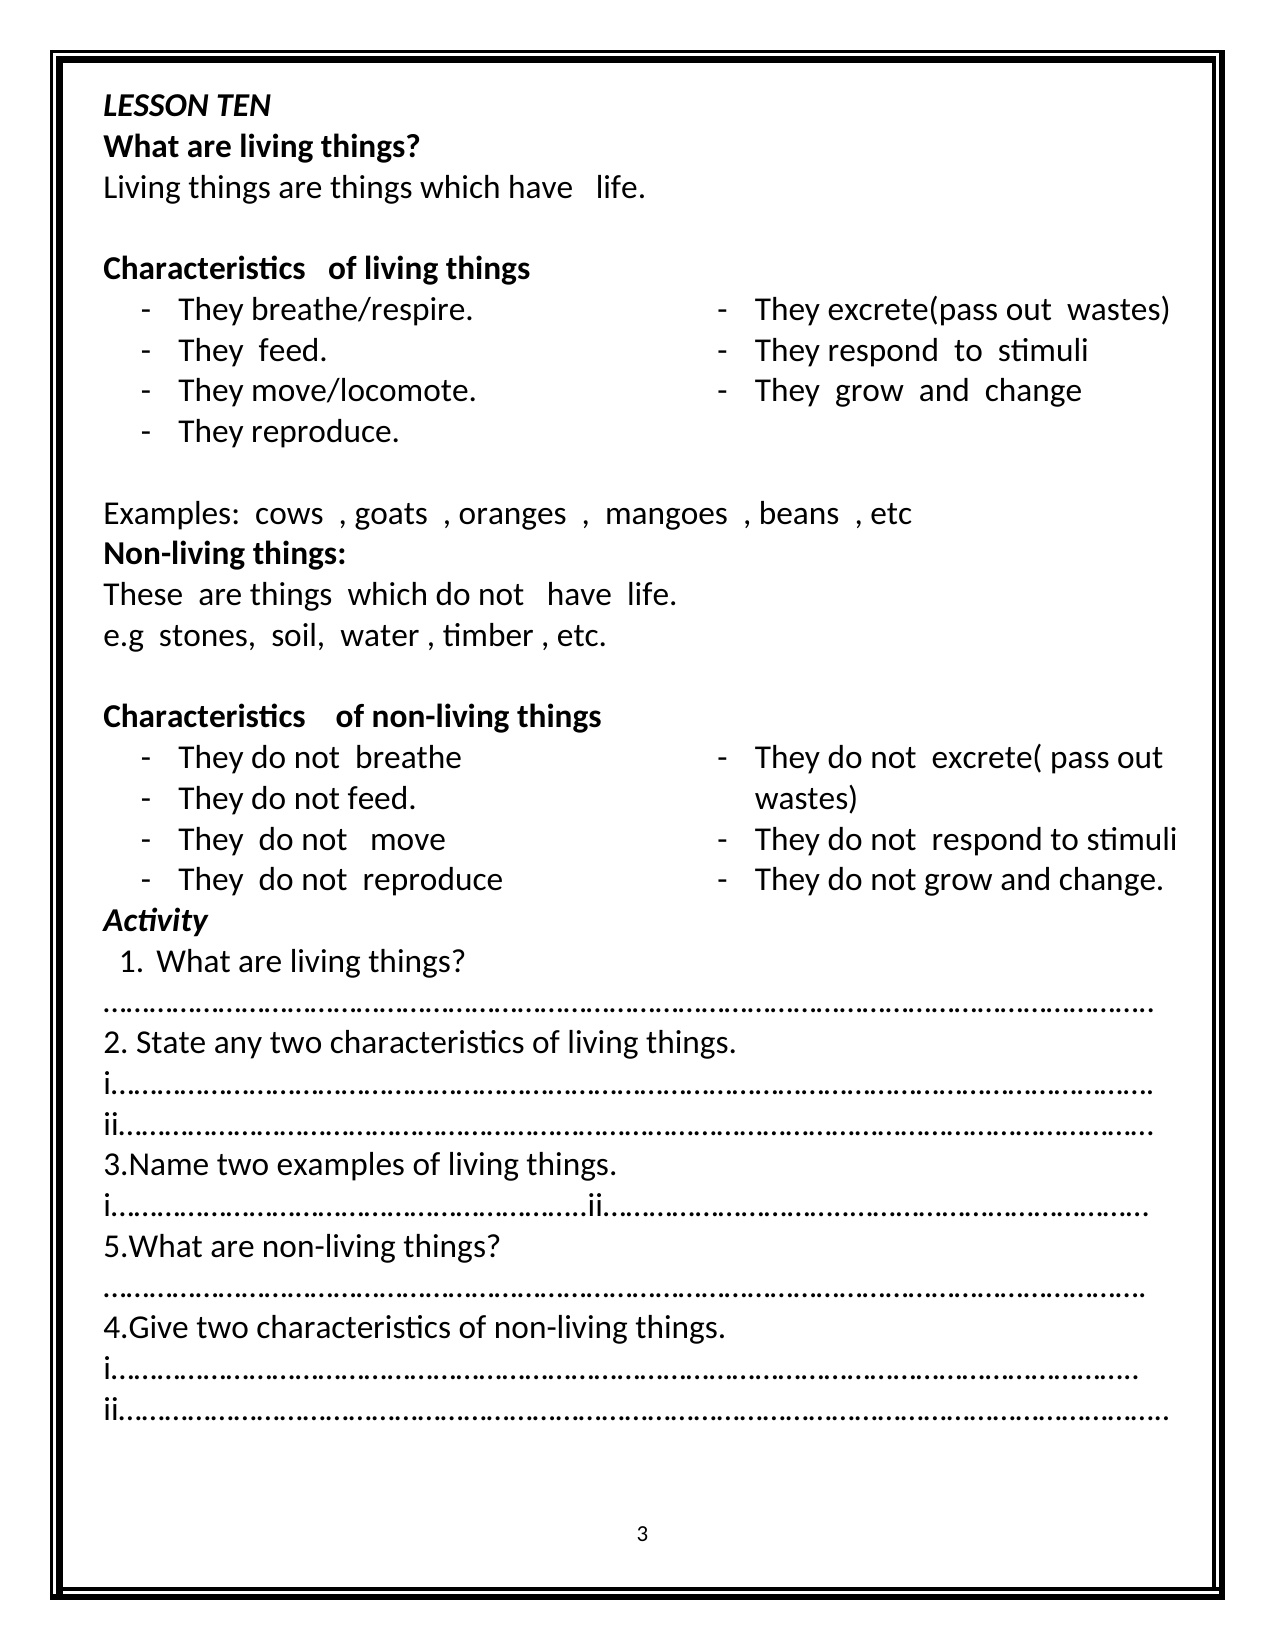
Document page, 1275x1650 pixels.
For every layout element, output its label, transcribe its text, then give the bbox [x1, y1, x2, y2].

list They do not feed. [141, 777, 604, 817]
list They reproduce. [141, 410, 604, 451]
text Non-living things: [103, 532, 1181, 573]
list They do not reproduce [141, 858, 604, 899]
text What are living things? [103, 125, 1181, 166]
text Characteristics of living things [103, 247, 1181, 288]
list They excrete(pass out wastes) [717, 288, 1181, 329]
list They move/locomote. [141, 369, 604, 410]
list They grow and change [717, 369, 1181, 410]
text i………………………………………………………………………………………………………………………. [103, 1062, 1181, 1103]
text Activity [103, 899, 1181, 940]
text These are things which do not have life. [103, 573, 1181, 614]
list What are living things? [119, 940, 1181, 980]
list They do not excrete( pass out wastes) [717, 736, 1181, 817]
text ii……………………………………………………………………………………………………………………… [103, 1103, 1181, 1143]
text ii……………………………………………………………………………………………………………………….. [103, 1388, 1181, 1428]
text Living things are things which have life. [103, 166, 1181, 207]
list They do not grow and change. [717, 858, 1181, 899]
text 5.What are non-living things? [103, 1225, 1181, 1266]
list They do not move [141, 817, 604, 858]
text i……………………………………………………..ii…………………………..………………………………… [103, 1184, 1181, 1225]
list They breathe/respire. [141, 288, 604, 329]
text ………………………………………………………………………………………………………………………. [103, 1266, 1181, 1306]
list They do not breathe [141, 736, 604, 777]
text 3.Name two examples of living things. [103, 1143, 1181, 1184]
text i…………………………………………………………………………………………………………………….. [103, 1347, 1181, 1388]
text LESSON TEN [103, 84, 1181, 125]
list They feed. [141, 329, 604, 369]
list They do not respond to stimuli [717, 817, 1181, 858]
text Examples: cows , goats , oranges , mangoes , beans , etc [103, 492, 1181, 532]
text 2. State any two characteristics of living things. [103, 1021, 1181, 1062]
text e.g stones, soil, water , timber , etc. [103, 614, 1181, 654]
list They respond to stimuli [717, 329, 1181, 369]
text 4.Give two characteristics of non-living things. [103, 1306, 1181, 1347]
text ……………………………………………………………………………………………………………………….. [103, 980, 1181, 1021]
text Characteristics of non-living things [103, 695, 1181, 736]
